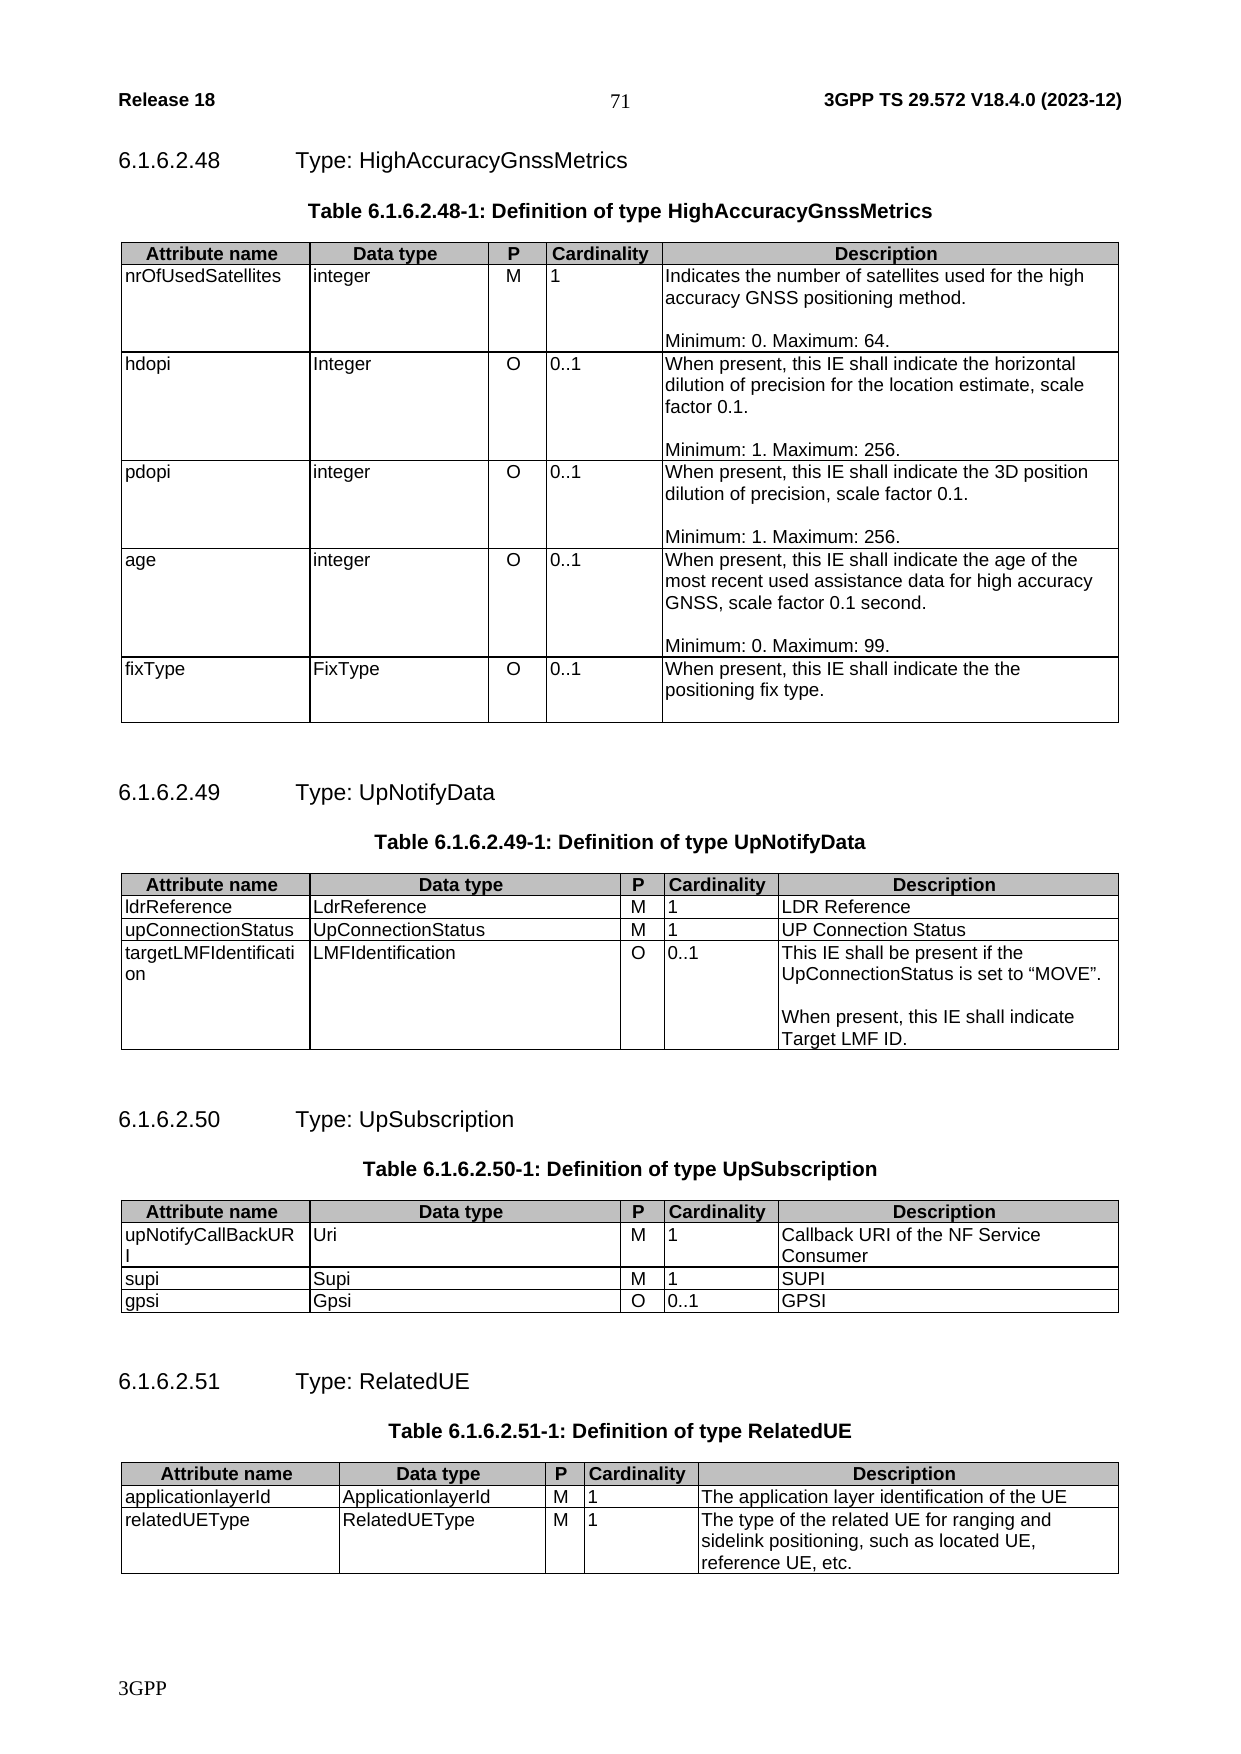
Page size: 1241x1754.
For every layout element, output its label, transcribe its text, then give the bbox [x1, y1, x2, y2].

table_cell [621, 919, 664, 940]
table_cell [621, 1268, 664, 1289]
text Table 6.1.6.2.48-1: Definition of type HighAccuracyGnssMetrics [118, 199, 1122, 223]
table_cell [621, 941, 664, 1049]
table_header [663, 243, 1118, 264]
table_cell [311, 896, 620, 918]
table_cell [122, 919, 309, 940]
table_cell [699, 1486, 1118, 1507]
text Table 6.1.6.2.51-1: Definition of type RelatedUE [118, 1419, 1122, 1443]
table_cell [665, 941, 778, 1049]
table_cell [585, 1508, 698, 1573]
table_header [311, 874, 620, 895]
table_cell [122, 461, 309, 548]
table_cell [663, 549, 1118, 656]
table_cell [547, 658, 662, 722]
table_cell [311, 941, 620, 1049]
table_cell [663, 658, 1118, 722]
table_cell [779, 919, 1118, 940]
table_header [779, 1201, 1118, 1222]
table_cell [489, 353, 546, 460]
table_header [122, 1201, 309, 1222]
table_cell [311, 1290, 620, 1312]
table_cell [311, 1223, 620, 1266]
subtitle 6.1.6.2.49 Type: UpNotifyData [118, 778, 1122, 805]
text 6.1.6.2.51 Type: RelatedUE [118, 1368, 1122, 1394]
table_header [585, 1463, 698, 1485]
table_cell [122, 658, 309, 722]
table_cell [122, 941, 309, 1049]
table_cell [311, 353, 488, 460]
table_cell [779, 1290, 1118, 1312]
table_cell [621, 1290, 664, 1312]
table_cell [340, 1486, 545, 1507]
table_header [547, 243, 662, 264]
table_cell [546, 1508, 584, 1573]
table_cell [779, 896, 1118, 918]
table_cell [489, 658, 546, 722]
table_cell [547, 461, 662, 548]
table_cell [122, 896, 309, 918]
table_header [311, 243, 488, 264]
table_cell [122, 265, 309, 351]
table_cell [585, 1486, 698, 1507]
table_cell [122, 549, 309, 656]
text Table 6.1.6.2.49-1: Definition of type UpNotifyData [118, 830, 1122, 854]
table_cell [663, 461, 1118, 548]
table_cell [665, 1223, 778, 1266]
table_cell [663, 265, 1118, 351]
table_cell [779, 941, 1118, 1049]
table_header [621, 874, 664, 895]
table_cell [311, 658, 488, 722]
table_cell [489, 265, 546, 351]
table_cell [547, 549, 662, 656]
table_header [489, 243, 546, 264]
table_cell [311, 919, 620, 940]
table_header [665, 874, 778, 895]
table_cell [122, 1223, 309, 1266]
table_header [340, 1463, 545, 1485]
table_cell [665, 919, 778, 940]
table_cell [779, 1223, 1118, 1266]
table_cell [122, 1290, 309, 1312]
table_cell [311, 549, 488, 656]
subtitle 6.1.6.2.48 Type: HighAccuracyGnssMetrics [118, 147, 1122, 174]
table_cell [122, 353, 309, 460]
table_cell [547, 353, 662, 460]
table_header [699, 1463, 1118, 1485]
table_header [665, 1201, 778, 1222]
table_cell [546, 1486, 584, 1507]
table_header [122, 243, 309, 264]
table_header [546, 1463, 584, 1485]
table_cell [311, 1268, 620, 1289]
text Table 6.1.6.2.50-1: Definition of type UpSubscription [118, 1157, 1122, 1181]
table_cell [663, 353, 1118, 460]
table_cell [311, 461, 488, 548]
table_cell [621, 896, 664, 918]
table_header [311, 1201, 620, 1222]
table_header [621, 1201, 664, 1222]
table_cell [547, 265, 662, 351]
subtitle 6.1.6.2.50 Type: UpSubscription [118, 1106, 1122, 1132]
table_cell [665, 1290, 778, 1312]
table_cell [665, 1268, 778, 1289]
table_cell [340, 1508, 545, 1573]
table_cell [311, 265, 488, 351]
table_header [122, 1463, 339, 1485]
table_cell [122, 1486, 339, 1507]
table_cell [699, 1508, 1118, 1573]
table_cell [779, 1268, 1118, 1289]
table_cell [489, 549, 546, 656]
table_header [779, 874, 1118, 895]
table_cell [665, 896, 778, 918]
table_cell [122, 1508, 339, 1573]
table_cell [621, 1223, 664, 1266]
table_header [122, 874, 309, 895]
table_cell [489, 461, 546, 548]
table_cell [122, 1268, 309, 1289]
